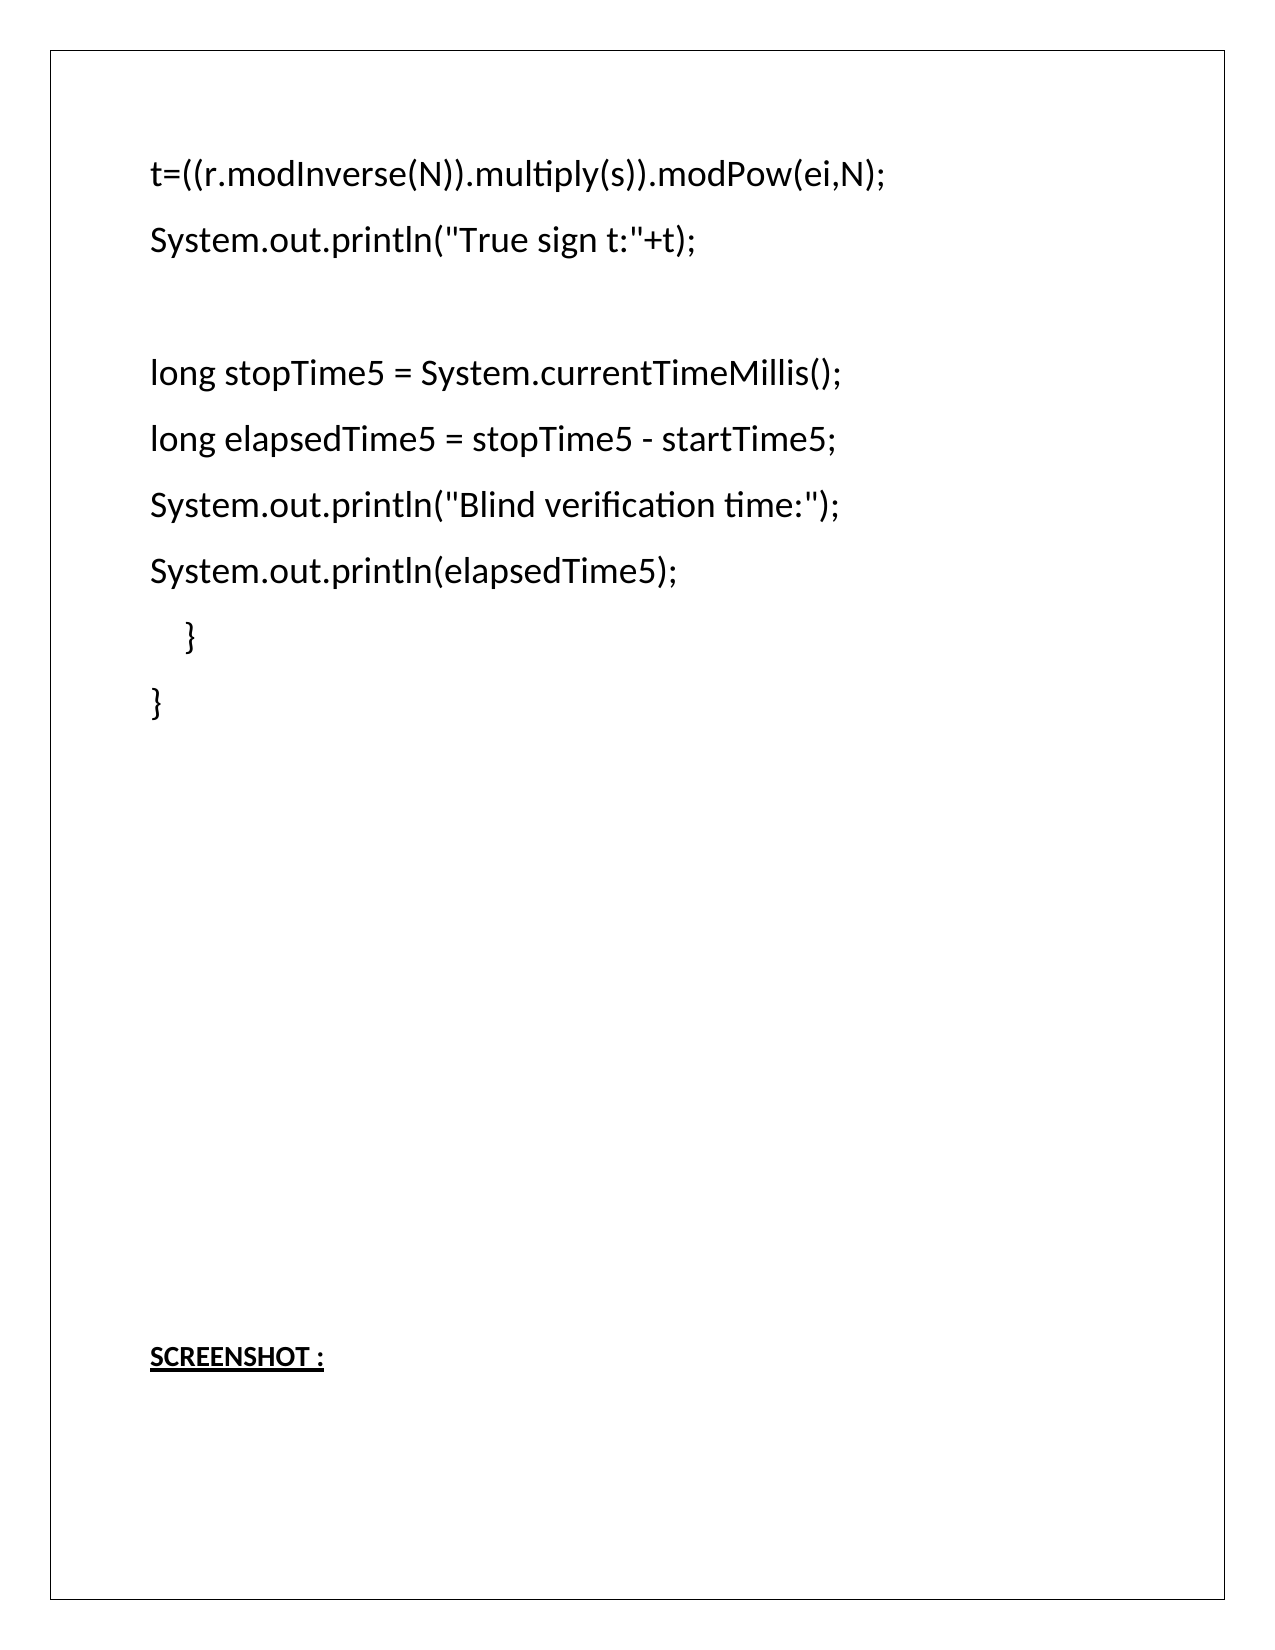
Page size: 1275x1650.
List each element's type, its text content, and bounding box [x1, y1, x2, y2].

text System.out.println(elapsedTime5); [150, 547, 1125, 593]
text SCREENSHOT : [150, 1338, 1125, 1373]
text long stopTime5 = System.currentTimeMillis(); [150, 348, 1125, 394]
text } [150, 613, 1125, 659]
text System.out.println("True sign t:"+t); [150, 216, 1125, 262]
text System.out.println("Blind verification time:"); [150, 481, 1125, 527]
text t=((r.modInverse(N)).multiply(s)).modPow(ei,N); [150, 150, 1125, 196]
text } [150, 679, 1125, 725]
text long elapsedTime5 = stopTime5 - startTime5; [150, 414, 1125, 460]
